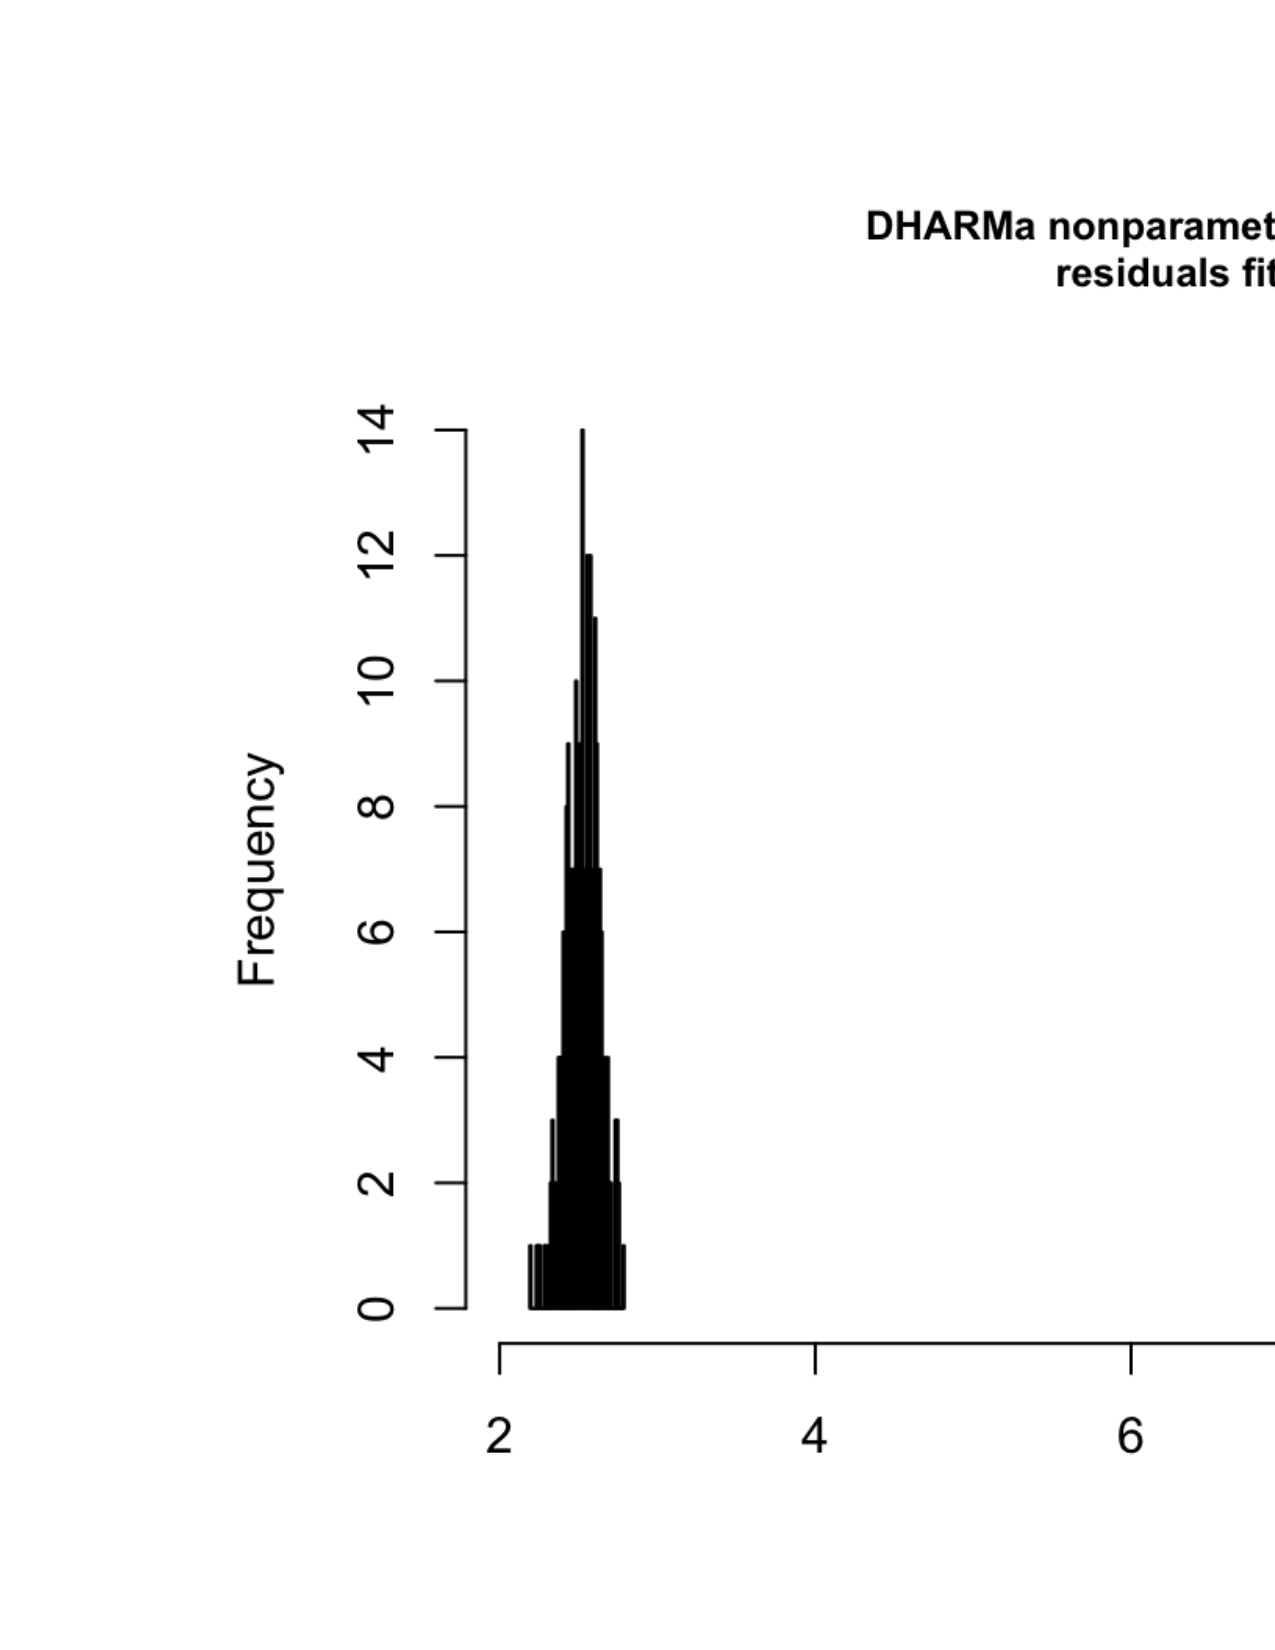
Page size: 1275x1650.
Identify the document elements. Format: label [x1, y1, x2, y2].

picture [220, 150, 1275, 1501]
